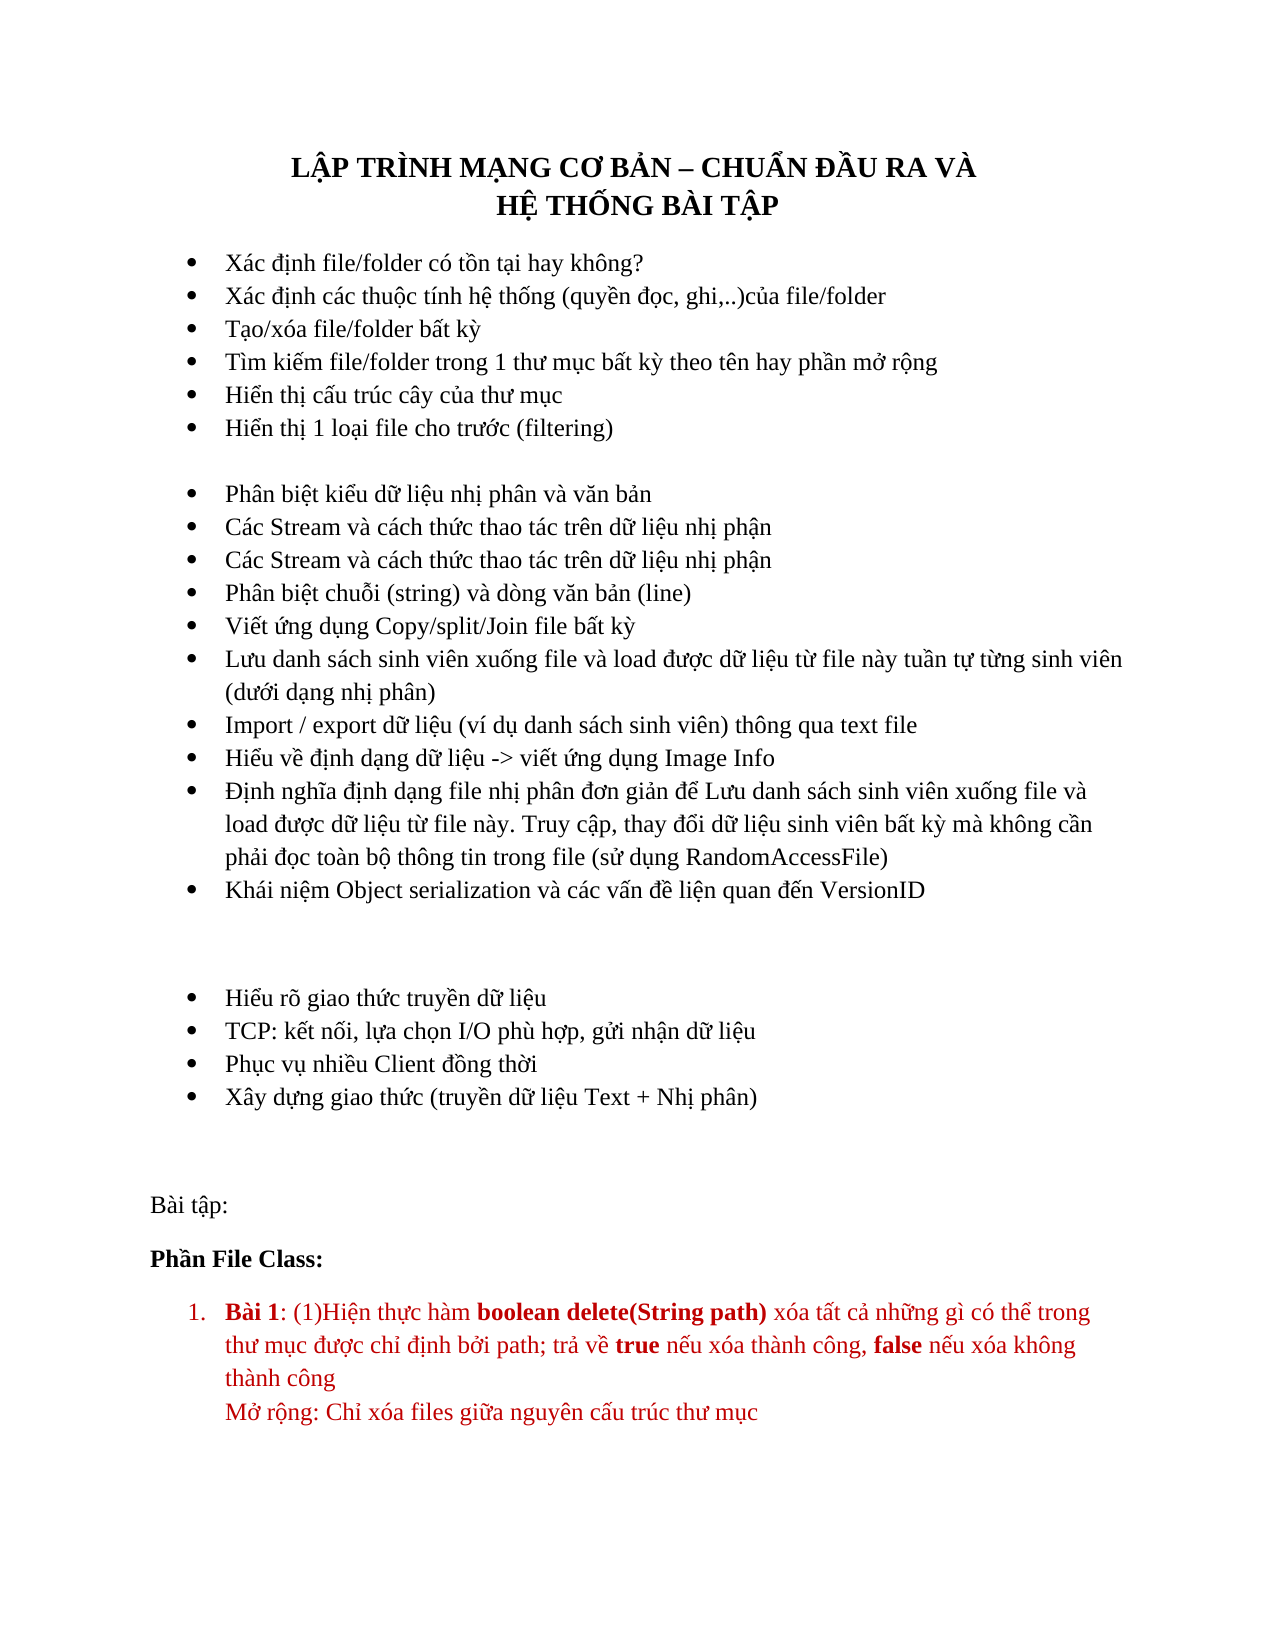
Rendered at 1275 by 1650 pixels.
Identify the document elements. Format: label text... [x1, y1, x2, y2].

list Các Stream và cách thức thao tác trên dữ liệu nhị phận [187, 545, 1125, 574]
list Xây dựng giao thức (truyền dữ liệu Text + Nhị phân) [187, 1082, 1125, 1111]
text Bài tập: [150, 1190, 1125, 1218]
list Phân biệt kiểu dữ liệu nhị phân và văn bản [187, 479, 1125, 508]
text Phần File Class: [150, 1244, 1125, 1272]
list Hiểu rõ giao thức truyền dữ liệu [187, 983, 1125, 1012]
list Các Stream và cách thức thao tác trên dữ liệu nhị phận [187, 512, 1125, 541]
list Tạo/xóa file/folder bất kỳ [187, 314, 1125, 343]
list Định nghĩa định dạng file nhị phân đơn giản để Lưu danh sách sinh viên xuống file và load được dữ liệu từ file này. Truy cập, thay đổi dữ liệu sinh viên bất kỳ mà không cần phải đọc toàn bộ thông tin trong file (sử dụng RandomAccessFile) [187, 776, 1125, 871]
list Xác định file/folder có tồn tại hay không? [187, 248, 1125, 277]
list Import / export dữ liệu (ví dụ danh sách sinh viên) thông qua text file [187, 710, 1125, 739]
list TCP: kết nối, lựa chọn I/O phù hợp, gửi nhận dữ liệu [187, 1016, 1125, 1045]
list Hiểu về định dạng dữ liệu -> viết ứng dụng Image Info [187, 743, 1125, 772]
list Khái niệm Object serialization và các vấn đề liện quan đến VersionID [187, 875, 1125, 904]
list Viết ứng dụng Copy/split/Join file bất kỳ [187, 611, 1125, 640]
list Tìm kiếm file/folder trong 1 thư mục bất kỳ theo tên hay phần mở rộng [187, 347, 1125, 376]
list Phục vụ nhiều Client đồng thời [187, 1049, 1125, 1078]
list Xác định các thuộc tính hệ thống (quyền đọc, ghi,..)của file/folder [187, 281, 1125, 310]
list Bài 1: (1)Hiện thực hàm boolean delete(String path) xóa tất cả những gì có thể trong thư mục được chỉ định bởi path; trả về true nếu xóa thành công, false nếu xóa không thành công Mở rộng: Chỉ xóa files giữa nguyên cấu trúc thư mục [187, 1297, 1125, 1425]
text LẬP TRÌNH MẠNG CƠ BẢN – CHUẨN ĐẦU RA VÀ HỆ THỐNG BÀI TẬP [150, 150, 1125, 222]
list Lưu danh sách sinh viên xuống file và load được dữ liệu từ file này tuần tự từng sinh viên (dưới dạng nhị phân) [187, 644, 1125, 706]
list Hiển thị cấu trúc cây của thư mục [187, 380, 1125, 409]
list Phân biệt chuỗi (string) và dòng văn bản (line) [187, 578, 1125, 607]
list Hiển thị 1 loại file cho trước (filtering) [187, 413, 1125, 442]
